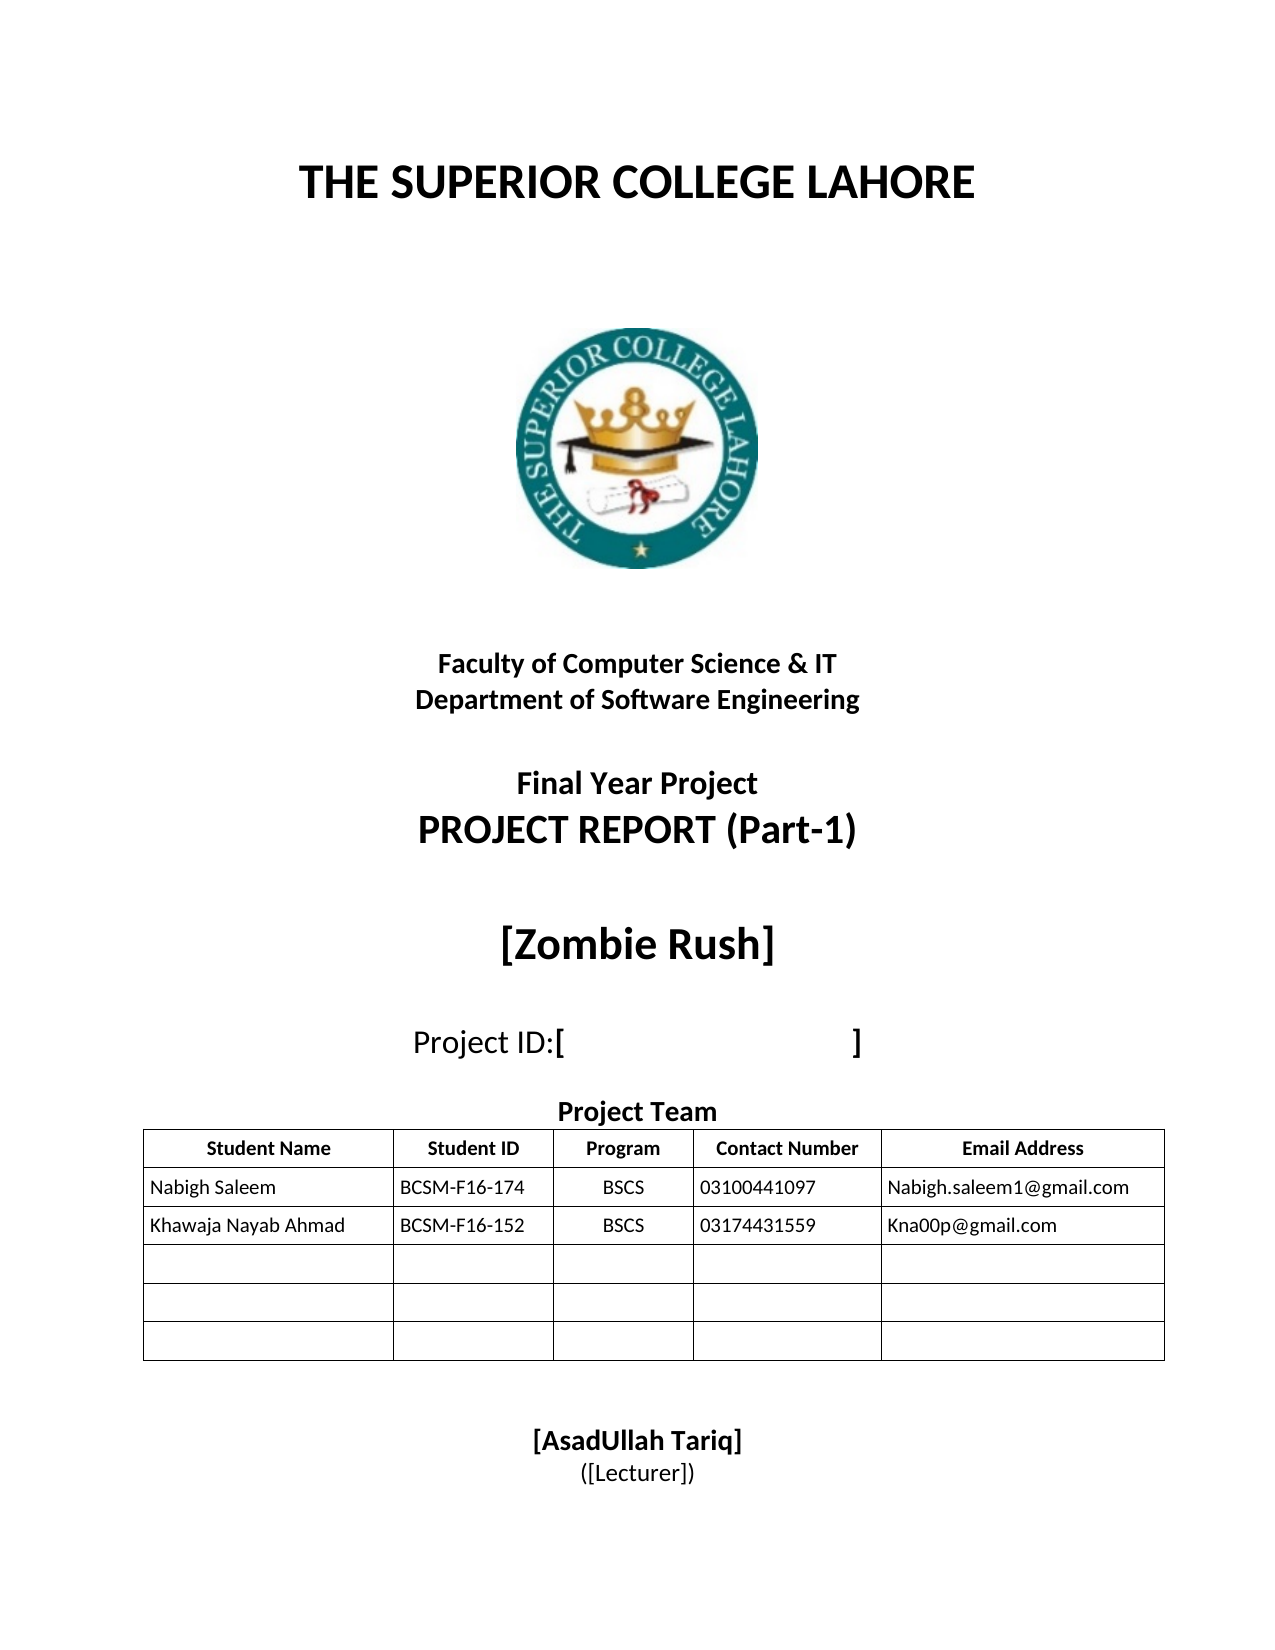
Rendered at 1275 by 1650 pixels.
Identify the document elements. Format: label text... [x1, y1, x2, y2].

text THE SUPERIOR COLLEGE LAHORE [150, 150, 1125, 211]
text [Zombie Rush] [150, 915, 1125, 971]
table_cell [394, 1322, 553, 1360]
table_cell [882, 1245, 1164, 1283]
table_cell Nabigh.saleem1@gmail.com [882, 1168, 1164, 1206]
table_cell BCSM-F16-174 [394, 1168, 553, 1206]
text Project Team [150, 1093, 1125, 1128]
table_cell [694, 1322, 881, 1360]
table_cell [144, 1284, 393, 1321]
text Department of Software Engineering [150, 681, 1125, 716]
table_cell [554, 1245, 693, 1283]
table_cell [554, 1322, 693, 1360]
table_cell 03174431559 [694, 1207, 881, 1244]
picture [516, 328, 758, 569]
table_header Student ID [394, 1130, 553, 1167]
table_cell [554, 1284, 693, 1321]
table_header Student Name [144, 1130, 393, 1167]
table_cell [882, 1322, 1164, 1360]
table_cell Nabigh Saleem [144, 1168, 393, 1206]
text ([Lecturer]) [150, 1457, 1125, 1488]
table_cell [694, 1284, 881, 1321]
table_header [139, 242, 1048, 645]
table_cell BSCS [554, 1168, 693, 1206]
text [AsadUllah Tariq] [150, 1422, 1125, 1457]
text Faculty of Computer Science & IT [150, 645, 1125, 681]
table_cell [882, 1284, 1164, 1321]
table_cell 03100441097 [694, 1168, 881, 1206]
table_header Program [554, 1130, 693, 1167]
table_header Email Address [882, 1130, 1164, 1167]
text PROJECT REPORT (Part-1) [150, 803, 1125, 854]
table_cell [394, 1245, 553, 1283]
table_cell Kna00p@gmail.com [882, 1207, 1164, 1244]
text Project ID:[ ] [150, 1022, 1125, 1062]
text Final Year Project [150, 762, 1125, 803]
table_cell BSCS [554, 1207, 693, 1244]
table_header Contact Number [694, 1130, 881, 1167]
table_cell Khawaja Nayab Ahmad [144, 1207, 393, 1244]
table_cell [144, 1322, 393, 1360]
table_cell [144, 1245, 393, 1283]
table_cell [694, 1245, 881, 1283]
table_cell BCSM-F16-152 [394, 1207, 553, 1244]
table_cell [394, 1284, 553, 1321]
